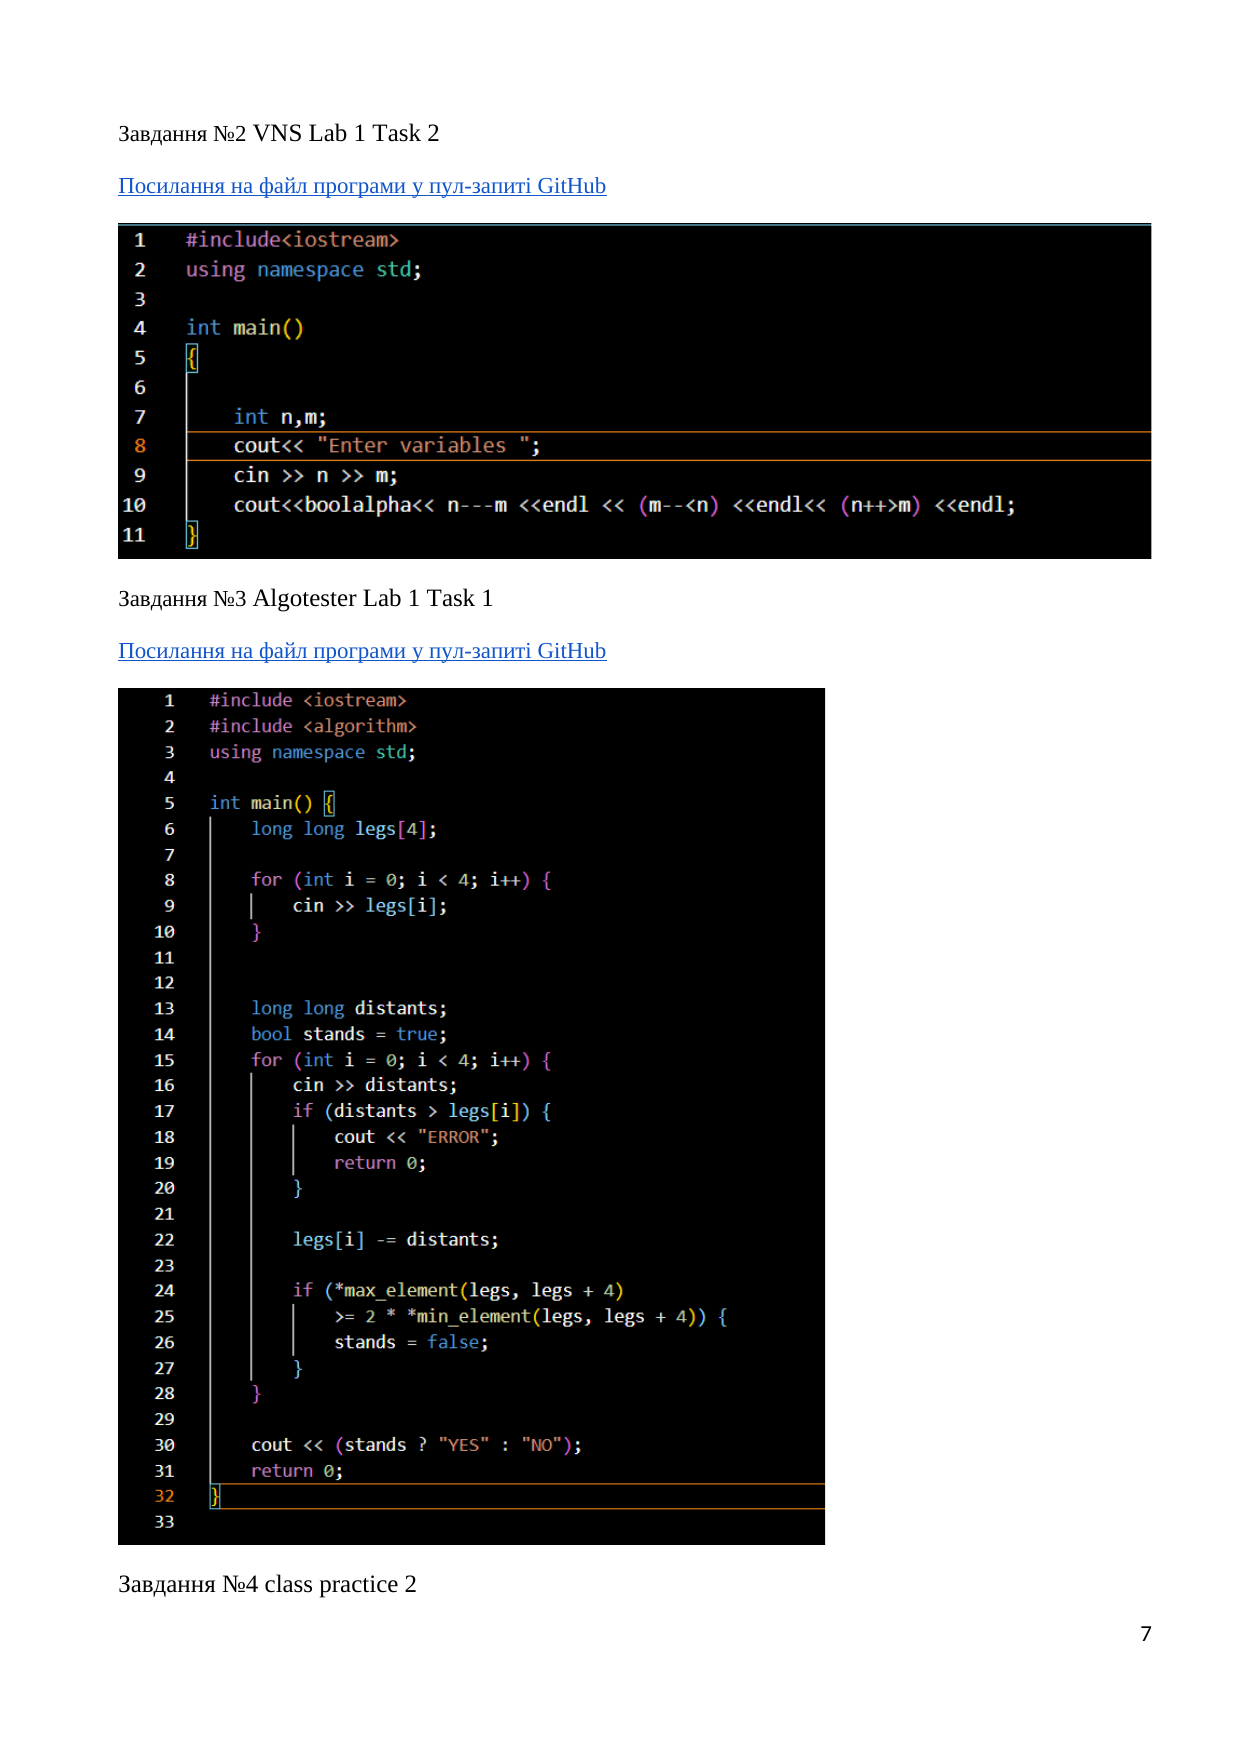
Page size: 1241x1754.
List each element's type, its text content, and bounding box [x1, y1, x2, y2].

text Завдання №2 VNS Lab 1 Task 2 [118, 118, 1152, 147]
text Посилання на файл програми у пул-запиті GitHub [118, 172, 1152, 198]
text Завдання №3 Algotester Lab 1 Task 1 [118, 583, 1152, 612]
text Посилання на файл програми у пул-запиті GitHub [118, 637, 1152, 664]
picture [118, 223, 1152, 559]
picture [118, 688, 826, 1545]
text Завдання №4 class practice 2 [118, 1569, 1152, 1598]
